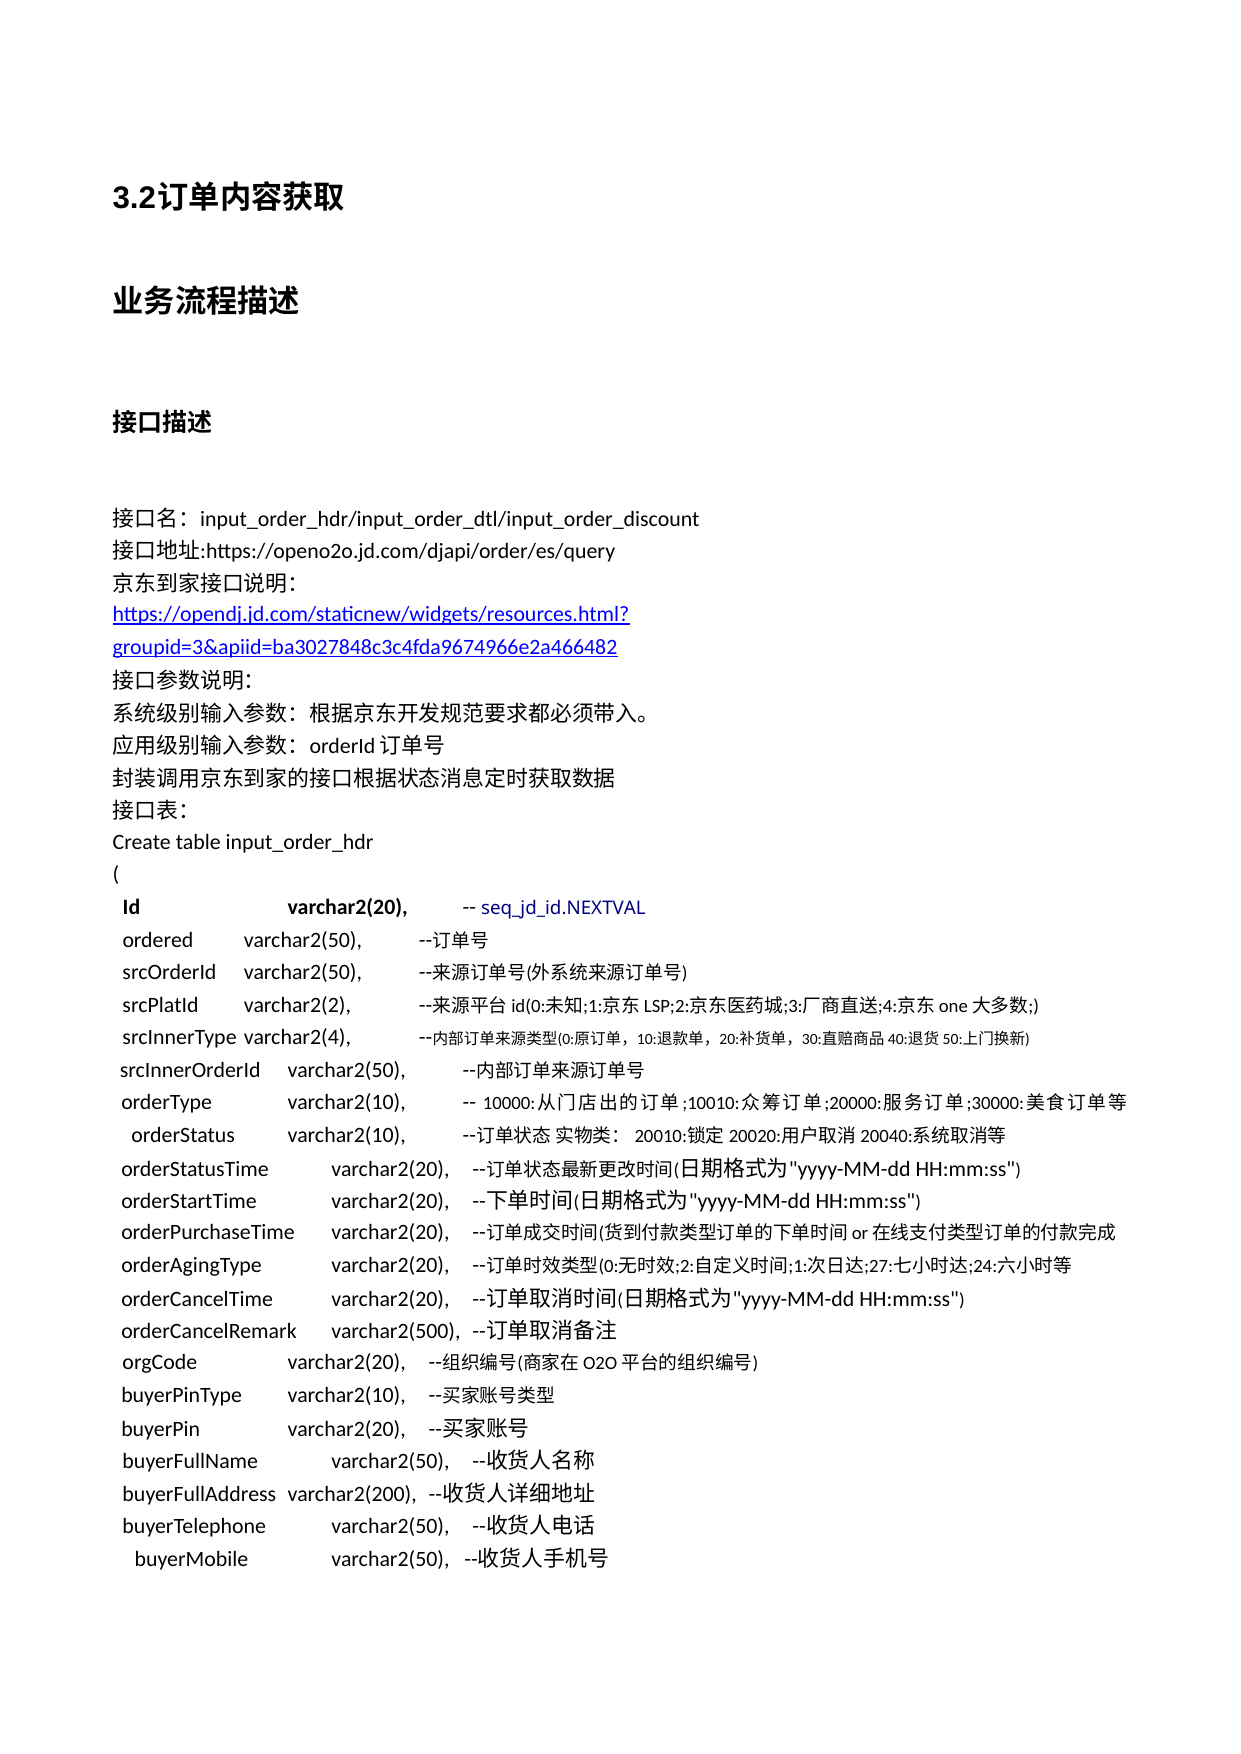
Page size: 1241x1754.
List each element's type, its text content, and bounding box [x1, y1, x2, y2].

subtitle 业务流程描述 [112, 266, 1128, 331]
text ordered varchar2(50), --订单号 [112, 923, 1128, 955]
text orderCancelRemark varchar2(500), --订单取消备注 [112, 1313, 1128, 1345]
text orgCode varchar2(20), --组织编号(商家在O2O平台的组织编号) [112, 1345, 1128, 1378]
text buyerTelephone varchar2(50), --收货人电话 [112, 1508, 1128, 1540]
text buyerPinType varchar2(10), --买家账号类型 [112, 1378, 1128, 1410]
text orderStartTime varchar2(20), --下单时间(日期格式为"yyyy-MM-dd HH:mm:ss") [112, 1183, 1128, 1215]
text buyerFullAddress varchar2(200), --收货人详细地址 [112, 1475, 1128, 1508]
text buyerMobile varchar2(50), --收货人手机号 [112, 1540, 1128, 1573]
text 应用级别输入参数：orderId订单号 [112, 728, 1128, 760]
text Create table input_order_hdr [112, 825, 1128, 858]
text orderType varchar2(10), -- 10000:从门店出的订单;10010:众筹订单;20000:服务订单;30000:美食订单等 orderStatus varchar2(10), --订单状态 实物类： 20010:锁定 20020:用户取消 20040:系统取消等 [112, 1085, 1128, 1150]
text orderCancelTime varchar2(20), --订单取消时间(日期格式为"yyyy-MM-dd HH:mm:ss") [112, 1280, 1128, 1313]
text srcInnerOrderId varchar2(50), --内部订单来源订单号 [112, 1053, 1128, 1085]
text 接口地址:https://openo2o.jd.com/djapi/order/es/query [112, 533, 1128, 565]
text 系统级别输入参数：根据京东开发规范要求都必须带入。 [112, 695, 1128, 728]
text srcInnerType varchar2(4), --内部订单来源类型(0:原订单，10:退款单，20:补货单，30:直赔商品 40:退货 50:上门换新) [112, 1020, 1128, 1053]
text ( [112, 858, 1128, 890]
text https://opendj.jd.com/staticnew/widgets/resources.html?groupid=3&apiid=ba3027848c3c4fda9674966e2a466482 [112, 598, 1128, 663]
text 接口表： [112, 793, 1128, 825]
subtitle 接口描述 [112, 388, 1128, 453]
text orderAgingType varchar2(20), --订单时效类型(0:无时效;2:自定义时间;1:次日达;27:七小时达;24:六小时等 [112, 1248, 1128, 1280]
text srcPlatId varchar2(2), --来源平台id(0:未知;1:京东LSP;2:京东医药城;3:厂商直送;4:京东one 大多数;) [112, 988, 1128, 1020]
text 接口名：input_order_hdr/input_order_dtl/input_order_discount [112, 500, 1128, 533]
text 接口参数说明： [112, 663, 1128, 695]
text 封装调用京东到家的接口根据状态消息定时获取数据 [112, 760, 1128, 793]
text orderPurchaseTime varchar2(20), --订单成交时间(货到付款类型订单的下单时间or在线支付类型订单的付款完成 [112, 1215, 1128, 1248]
text 京东到家接口说明： [112, 565, 1128, 598]
text orderStatusTime varchar2(20), --订单状态最新更改时间(日期格式为"yyyy-MM-dd HH:mm:ss") [112, 1150, 1128, 1183]
text Id varchar2(20), -- seq_jd_id.NEXTVAL [112, 890, 1128, 923]
text buyerFullName varchar2(50), --收货人名称 [112, 1443, 1128, 1475]
text buyerPin varchar2(20), --买家账号 [112, 1410, 1128, 1443]
text srcOrderId varchar2(50), --来源订单号(外系统来源订单号) [112, 955, 1128, 988]
subtitle 订单内容获取 [112, 162, 1128, 227]
